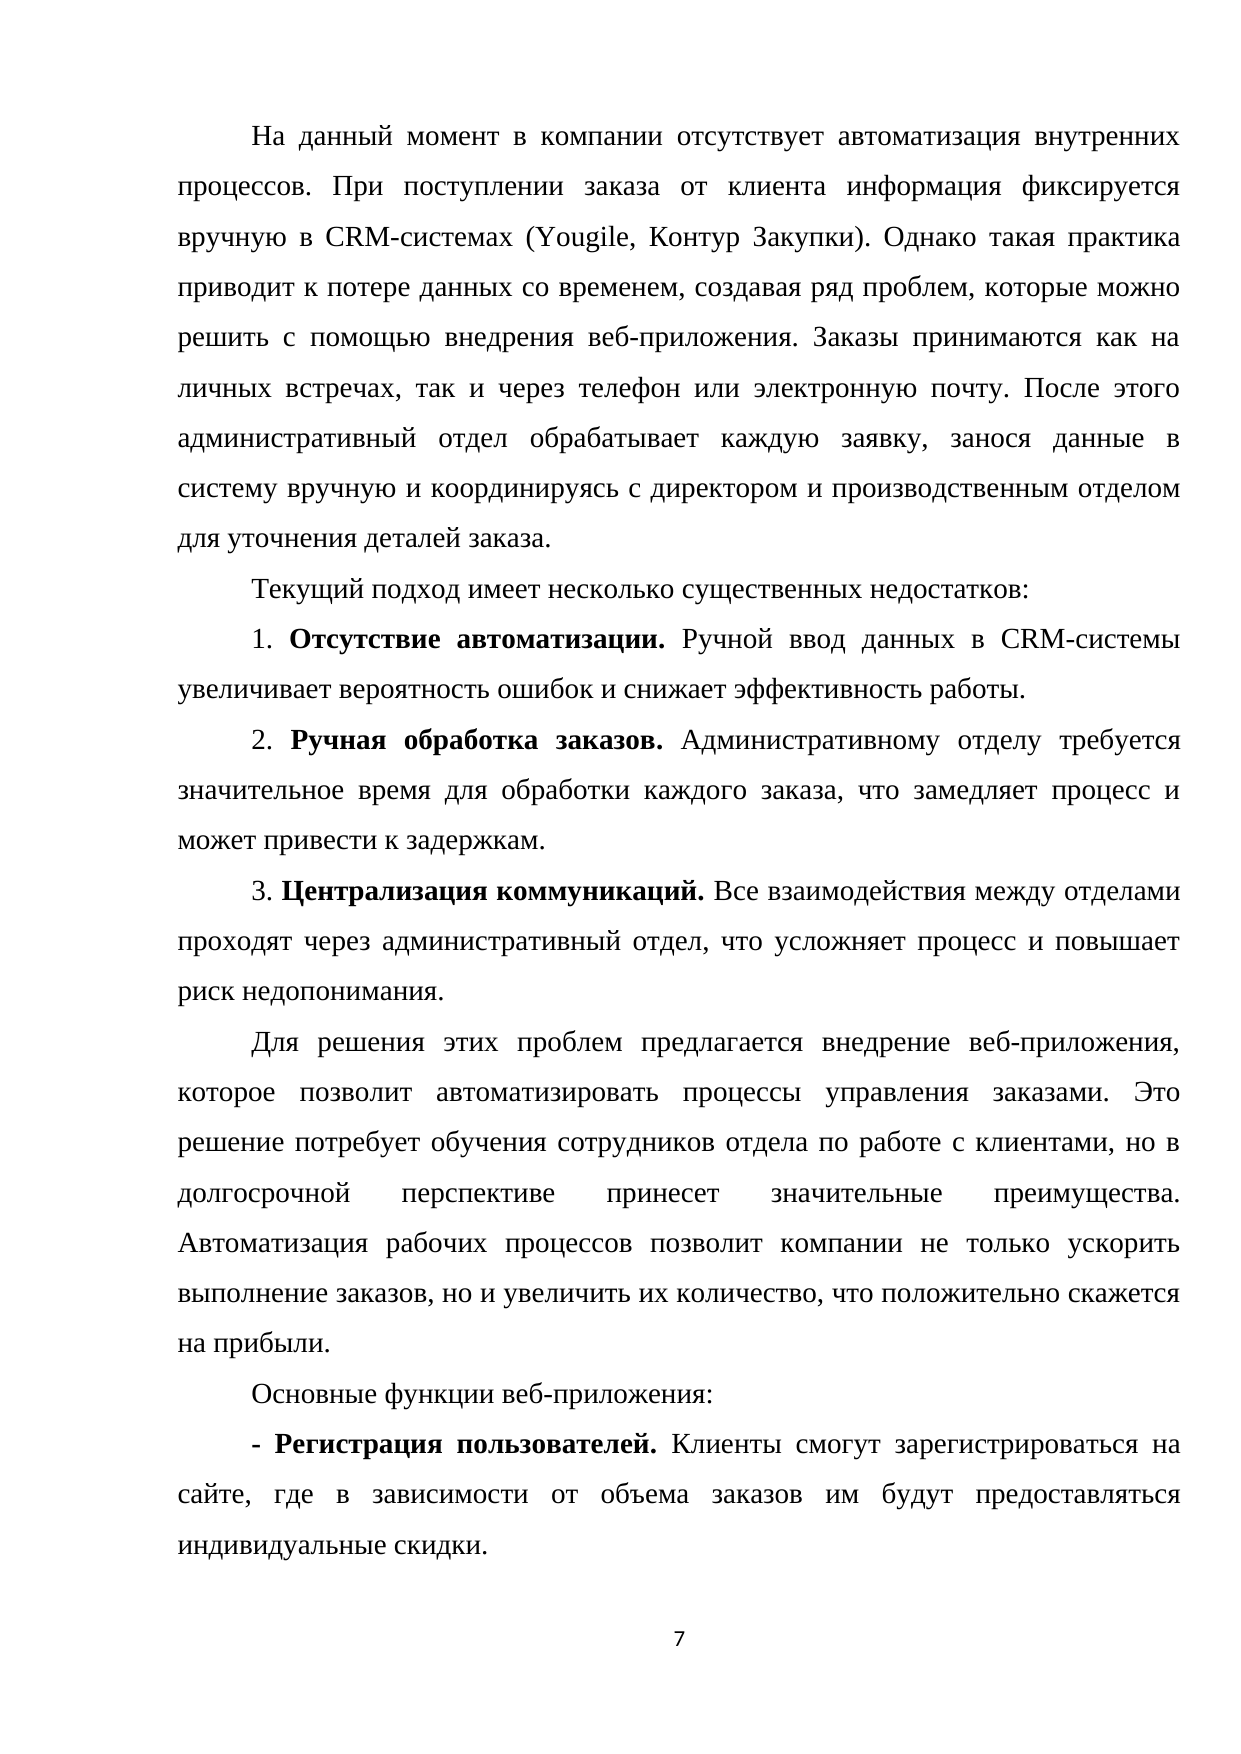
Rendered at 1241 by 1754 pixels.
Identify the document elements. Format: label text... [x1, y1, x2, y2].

text На данный момент в компании отсутствует автоматизация внутренних процессов. При поступлении заказа от клиента информация фиксируется вручную в CRM-системах (Yougile, Контур Закупки). Однако такая практика приводит к потере данных со временем, создавая ряд проблем, которые можно решить с помощью внедрения веб-приложения. Заказы принимаются как на личных встречах, так и через телефон или электронную почту. После этого административный отдел обрабатывает каждую заявку, занося данные в систему вручную и координируясь с директором и производственным отделом для уточнения деталей заказа. [177, 118, 1181, 554]
text 3. Централизация коммуникаций. Все взаимодействия между отделами проходят через административный отдел, что усложняет процесс и повышает риск недопонимания. [177, 873, 1181, 1007]
text 2. Ручная обработка заказов. Административному отделу требуется значительное время для обработки каждого заказа, что замедляет процесс и может привести к задержкам. [177, 722, 1181, 856]
text - Регистрация пользователей. Клиенты смогут зарегистрироваться на сайте, где в зависимости от объема заказов им будут предоставляться индивидуальные скидки. [177, 1426, 1181, 1560]
text Основные функции веб-приложения: [177, 1376, 1181, 1409]
text 1. Отсутствие автоматизации. Ручной ввод данных в CRM-системы увеличивает вероятность ошибок и снижает эффективность работы. [177, 621, 1181, 705]
text Текущий подход имеет несколько существенных недостатков: [177, 571, 1181, 604]
text Для решения этих проблем предлагается внедрение веб-приложения, которое позволит автоматизировать процессы управления заказами. Это решение потребует обучения сотрудников отдела по работе с клиентами, но в долгосрочной перспективе принесет значительные преимущества. Автоматизация рабочих процессов позволит компании не только ускорить выполнение заказов, но и увеличить их количество, что положительно скажется на прибыли. [177, 1024, 1181, 1359]
